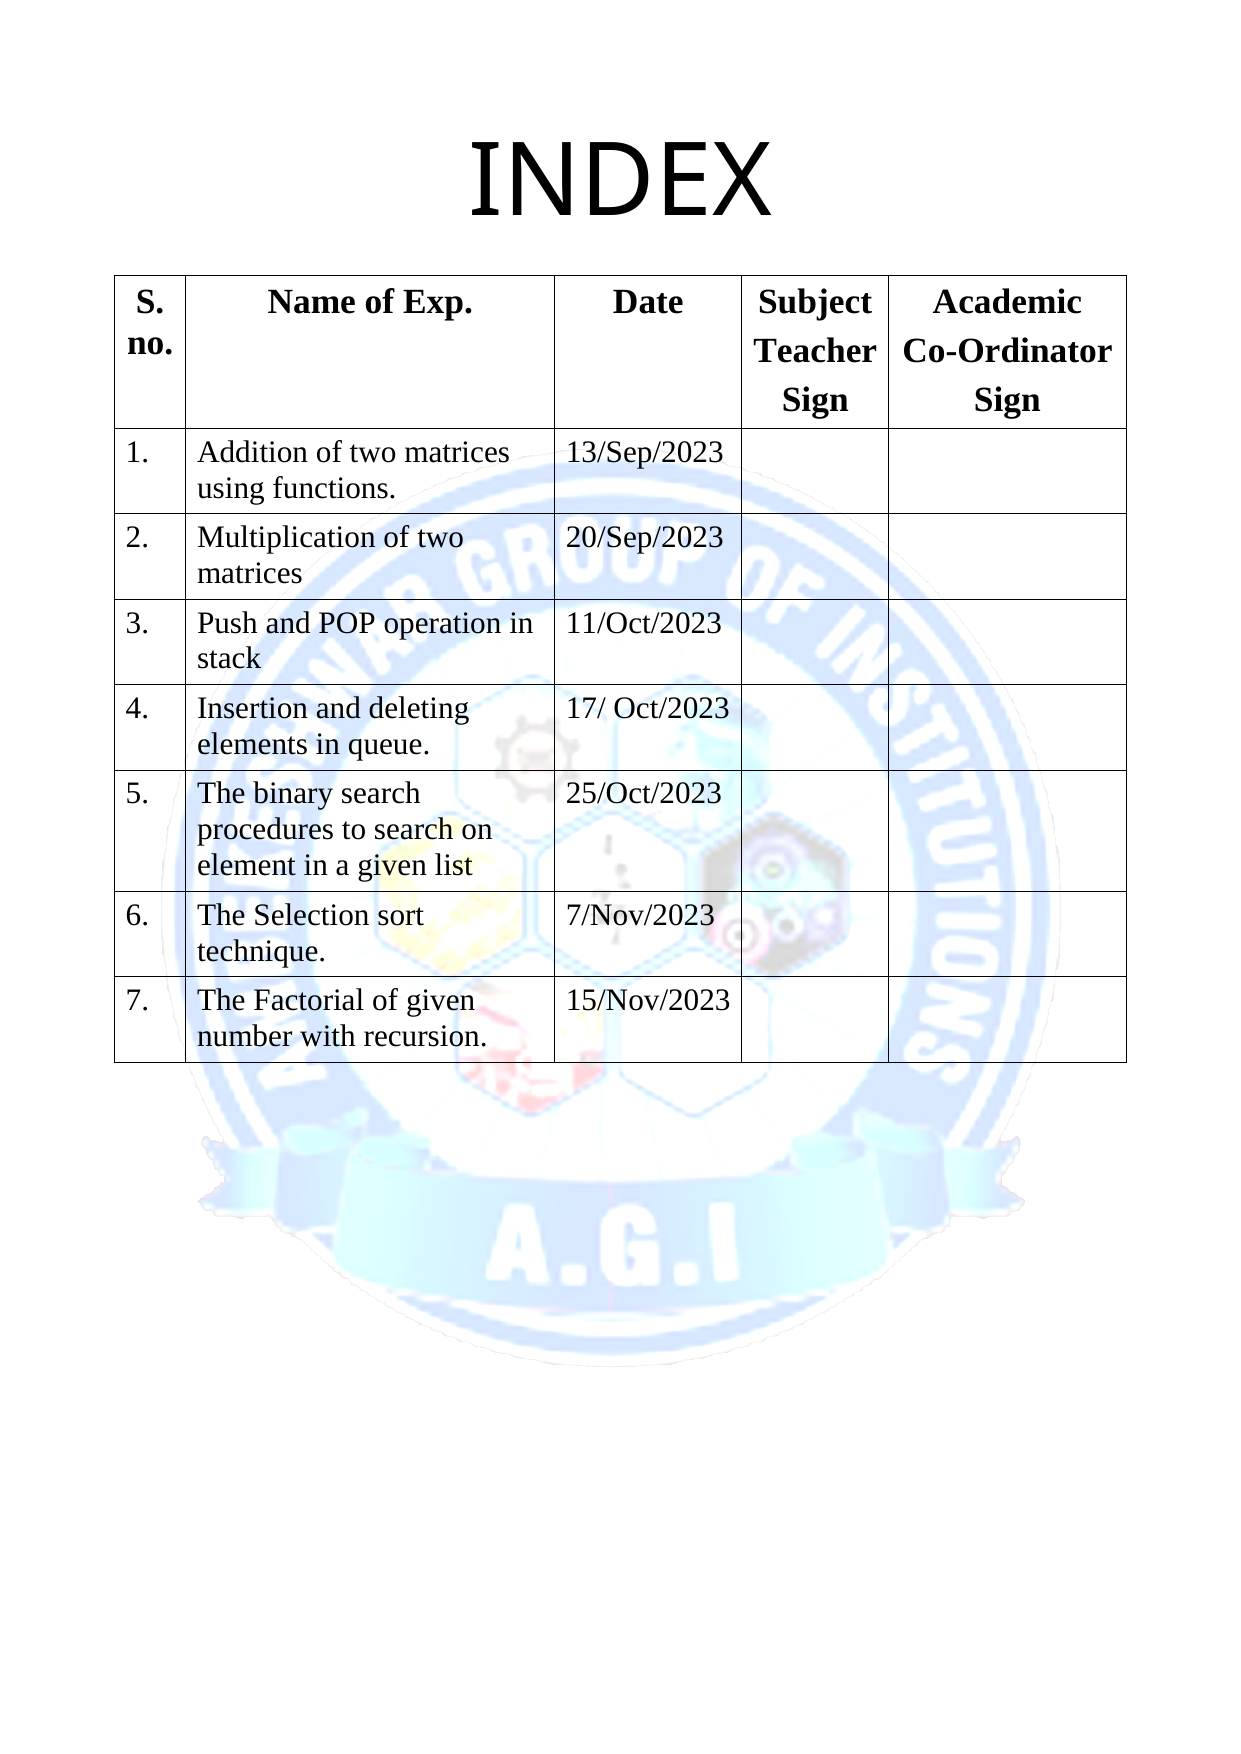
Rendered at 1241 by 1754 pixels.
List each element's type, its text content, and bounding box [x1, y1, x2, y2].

table_cell Multiplication of two matrices [186, 514, 554, 599]
table_cell [742, 771, 888, 891]
table_cell [742, 892, 888, 976]
table_header Name of Exp. [186, 276, 554, 428]
table_cell [889, 514, 1126, 599]
table_cell The Factorial of given number with recursion. [186, 977, 554, 1062]
table_cell [742, 600, 888, 684]
table_cell Addition of two matrices using functions. [186, 429, 554, 513]
table_cell The Selection sort technique. [186, 892, 554, 976]
table_cell [889, 771, 1126, 891]
table_cell 20/Sep/2023 [555, 514, 741, 599]
table_cell 5. [115, 771, 185, 891]
text INDEX [59, 106, 1181, 245]
table_cell 2. [115, 514, 185, 599]
table_cell [889, 977, 1126, 1062]
table_cell [742, 977, 888, 1062]
table_cell 7/Nov/2023 [555, 892, 741, 976]
table_cell 25/Oct/2023 [555, 771, 741, 891]
table_cell 7. [115, 977, 185, 1062]
table_cell [742, 429, 888, 513]
table_header Subject Teacher Sign [742, 276, 888, 428]
table_cell Insertion and deleting elements in queue. [186, 685, 554, 769]
table_cell [889, 685, 1126, 769]
table_header Academic Co-Ordinator Sign [889, 276, 1126, 428]
table_header Date [555, 276, 741, 428]
table_cell 3. [115, 600, 185, 684]
table_header S. no. [115, 276, 185, 428]
table_cell 4. [115, 685, 185, 769]
table_cell 1. [115, 429, 185, 513]
table_cell 11/Oct/2023 [555, 600, 741, 684]
table_cell 6. [115, 892, 185, 976]
table_cell 15/Nov/2023 [555, 977, 741, 1062]
table_cell [889, 892, 1126, 976]
table_cell 17/ Oct/2023 [555, 685, 741, 769]
table_cell [742, 514, 888, 599]
table_cell [742, 685, 888, 769]
table_cell [889, 600, 1126, 684]
table_cell 13/Sep/2023 [555, 429, 741, 513]
table_cell Push and POP operation in stack [186, 600, 554, 684]
table_cell The binary search procedures to search on element in a given list [186, 771, 554, 891]
table_cell [889, 429, 1126, 513]
